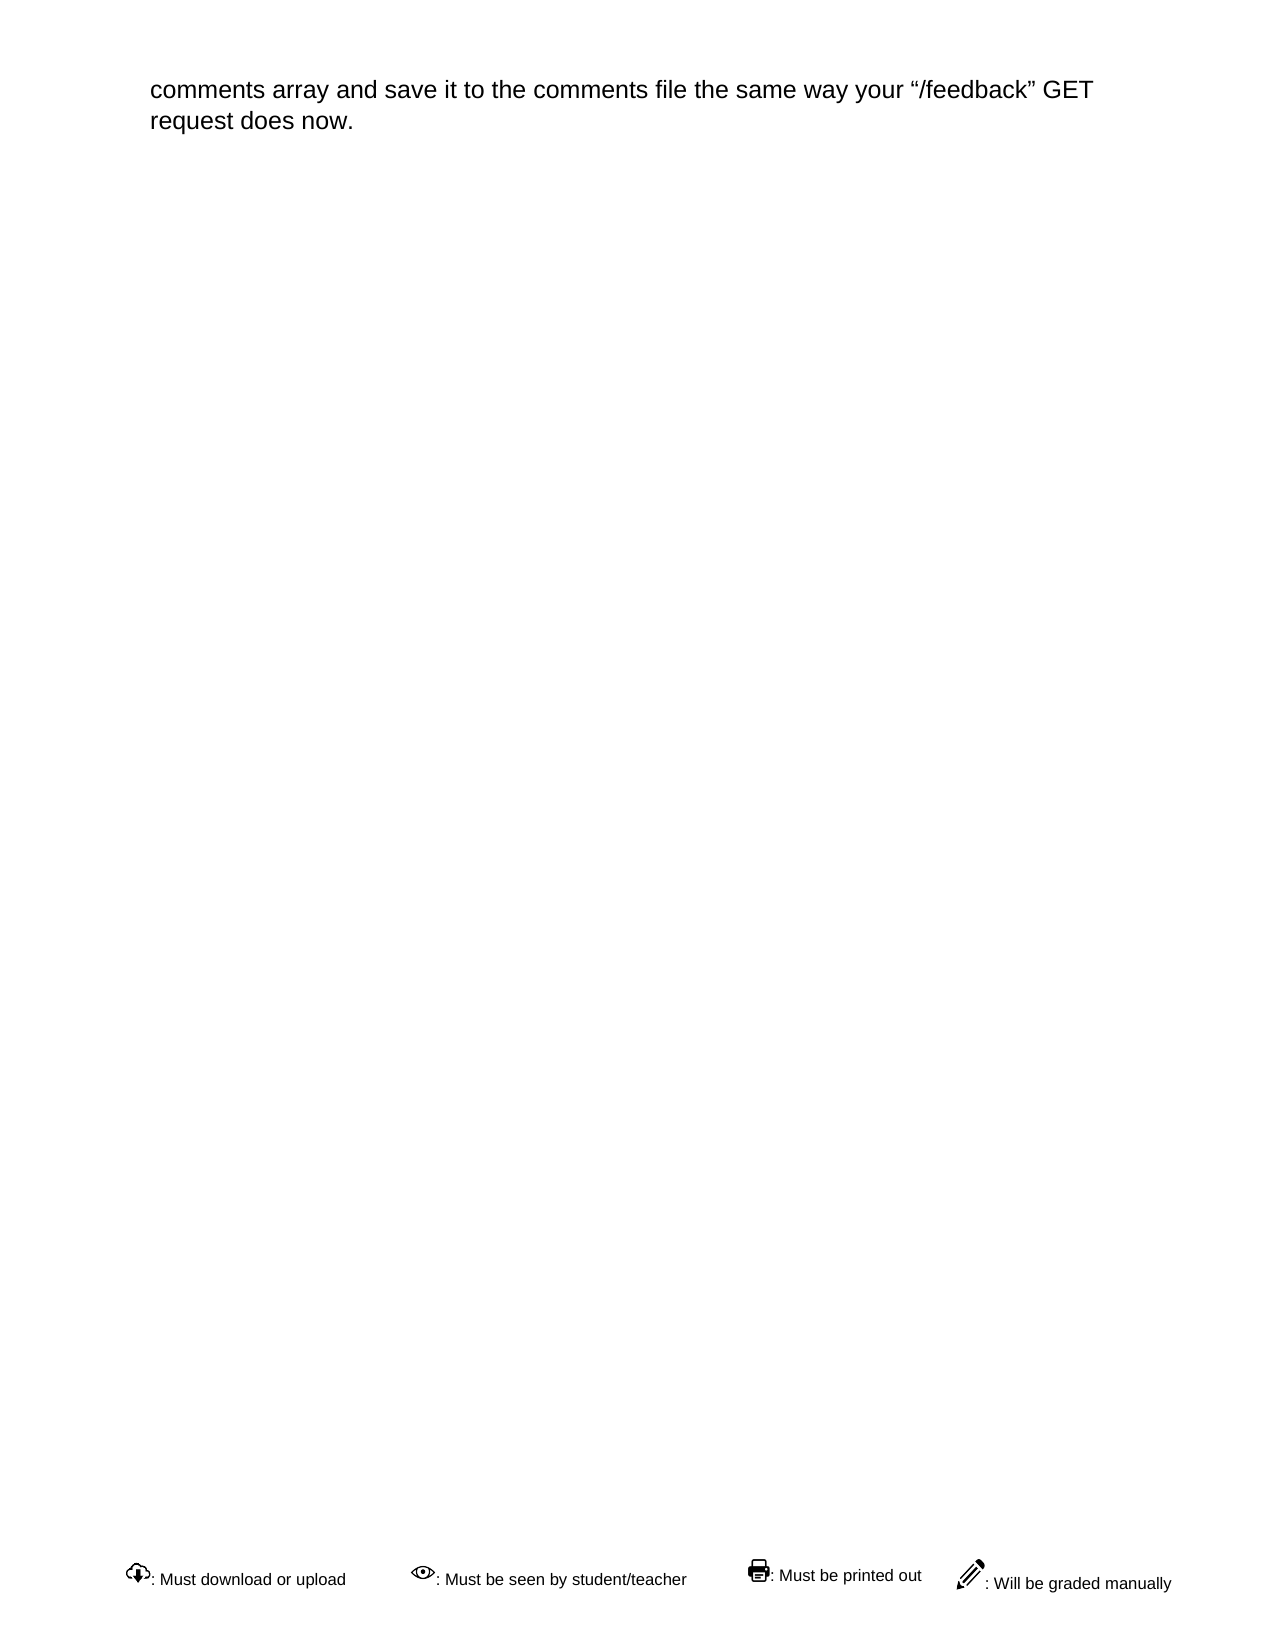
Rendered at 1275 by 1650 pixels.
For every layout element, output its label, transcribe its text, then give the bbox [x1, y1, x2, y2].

picture [956, 1559, 985, 1590]
picture [748, 1559, 770, 1582]
picture [410, 1559, 436, 1586]
picture [125, 1559, 151, 1586]
